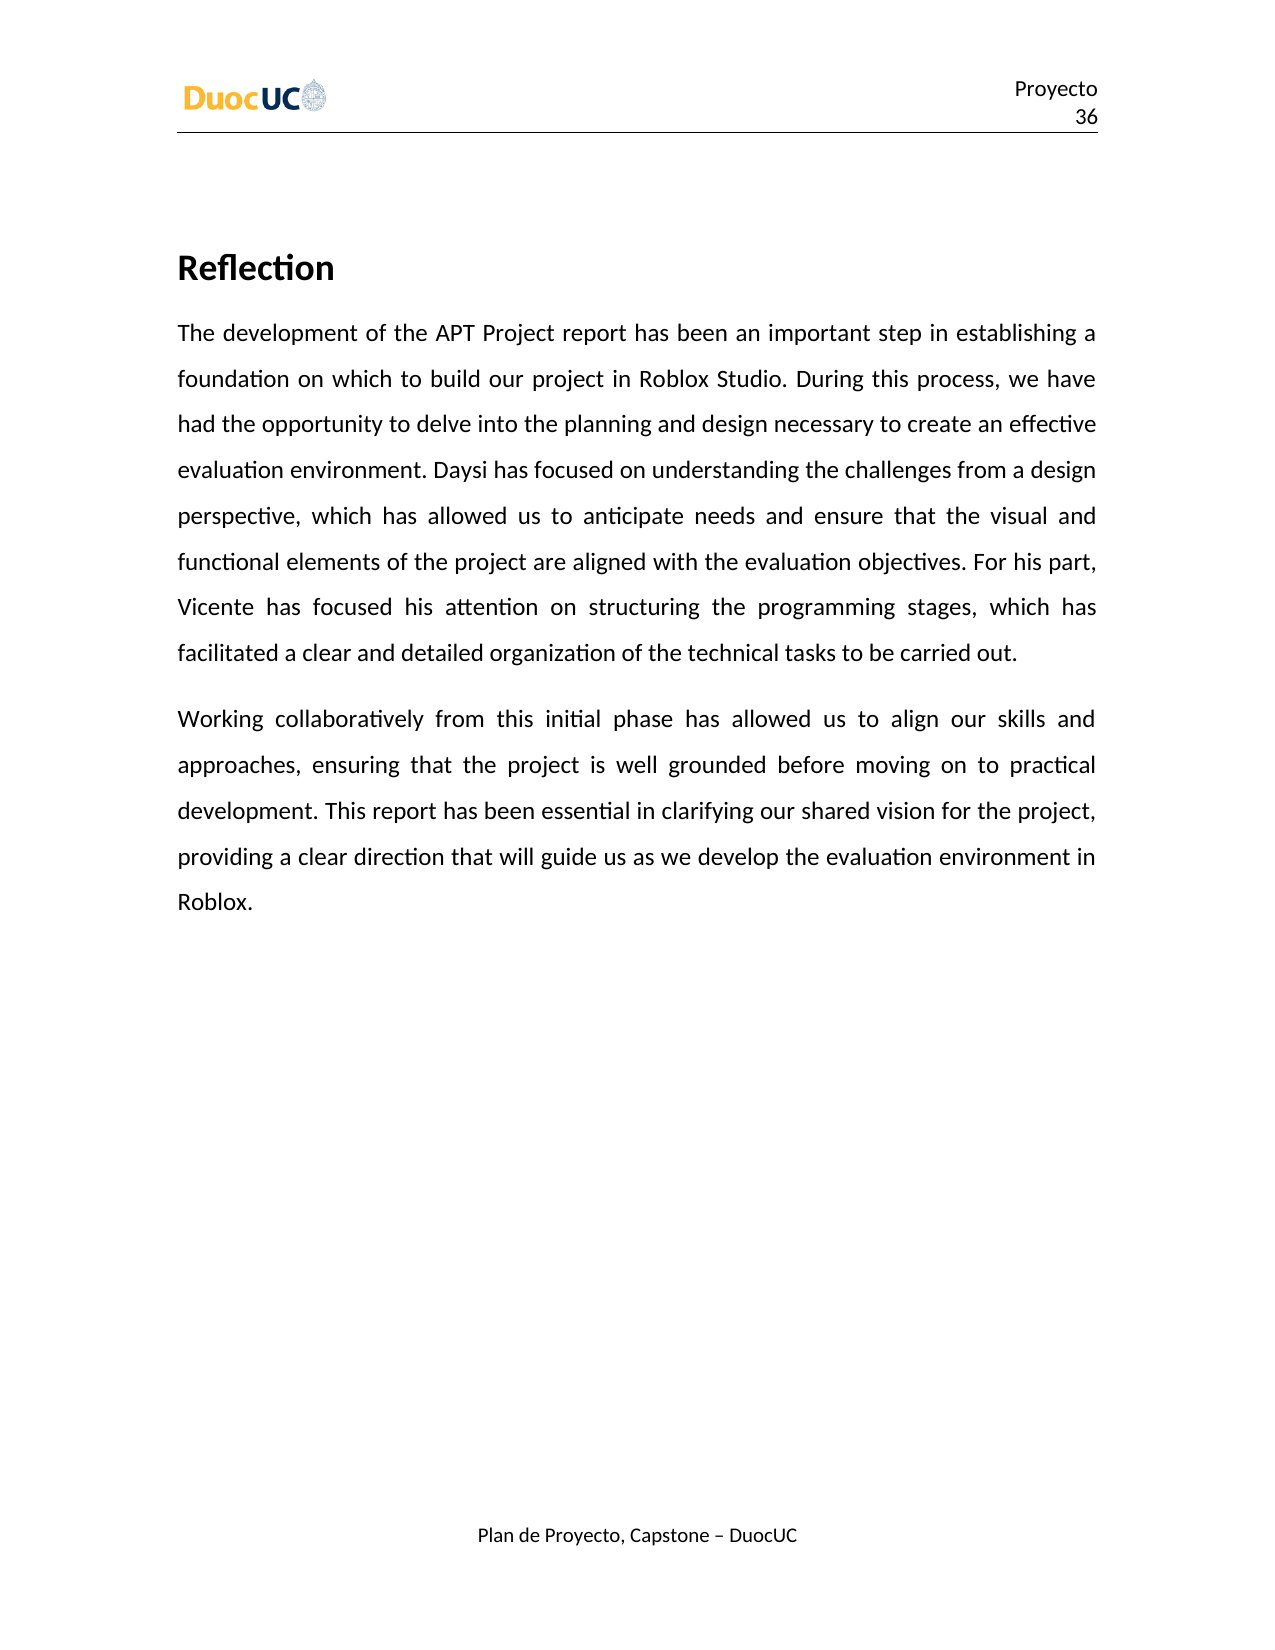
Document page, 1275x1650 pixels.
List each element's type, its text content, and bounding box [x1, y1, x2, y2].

text Working collaboratively from this initial phase has allowed us to align our skills and approaches, ensuring that the project is well grounded before moving on to practical development. This report has been essential in clarifying our shared vision for the project, providing a clear direction that will guide us as we develop the evaluation environment in Roblox. [177, 704, 1098, 917]
picture [177, 75, 331, 114]
subtitle Reflection [177, 243, 1098, 289]
text The development of the APT Project report has been an important step in establishing a foundation on which to build our project in Roblox Studio. During this process, we have had the opportunity to delve into the planning and design necessary to create an effective evaluation environment. Daysi has focused on understanding the challenges from a design perspective, which has allowed us to anticipate needs and ensure that the visual and functional elements of the project are aligned with the evaluation objectives. For his part, Vicente has focused his attention on structuring the programming stages, which has facilitated a clear and detailed organization of the technical tasks to be carried out. [177, 317, 1098, 668]
